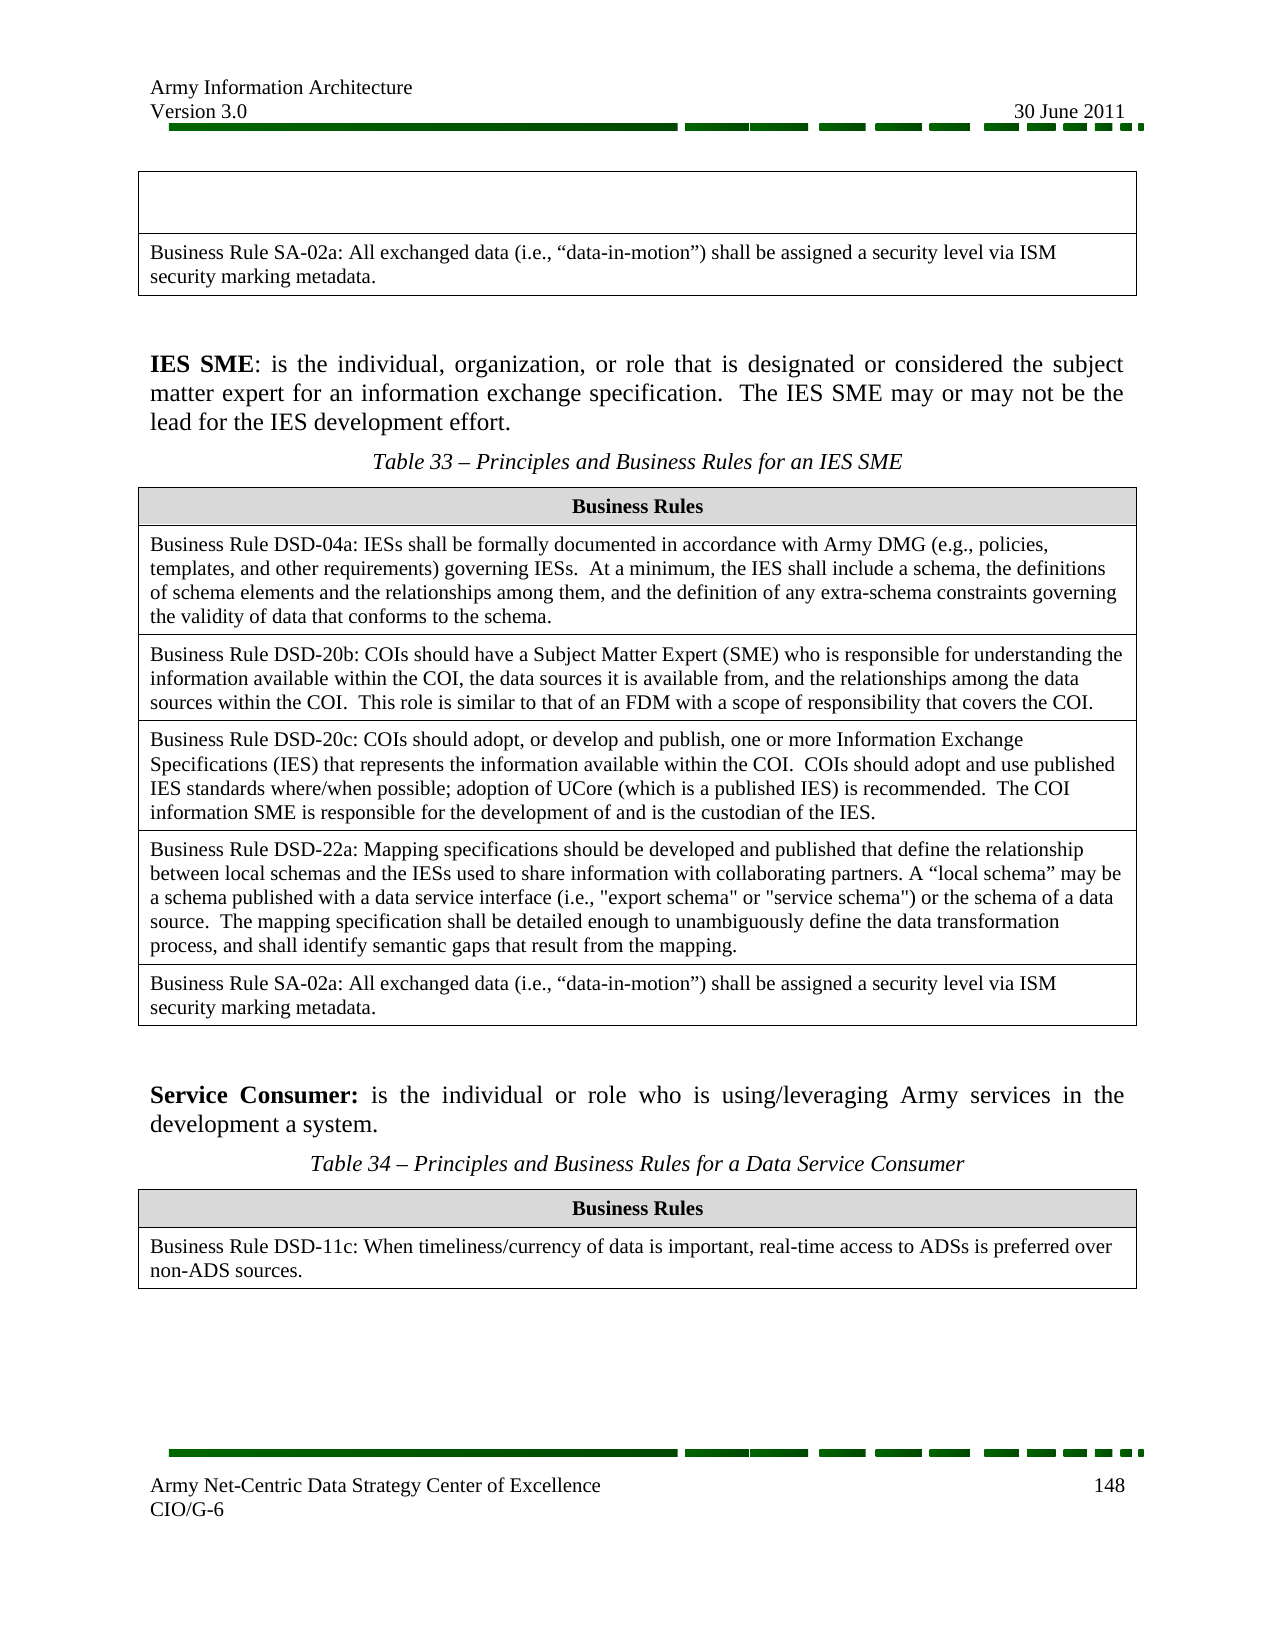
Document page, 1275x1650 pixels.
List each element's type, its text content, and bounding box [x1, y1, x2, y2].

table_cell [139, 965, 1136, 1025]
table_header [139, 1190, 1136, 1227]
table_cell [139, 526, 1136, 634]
text Service Consumer: is the individual or role who is using/leveraging Army services in the development a system. [150, 1080, 1125, 1138]
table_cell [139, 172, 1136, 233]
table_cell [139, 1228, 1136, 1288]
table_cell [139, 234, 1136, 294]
text Table 34 – Principles and Business Rules for a Data Service Consumer [150, 1150, 1125, 1177]
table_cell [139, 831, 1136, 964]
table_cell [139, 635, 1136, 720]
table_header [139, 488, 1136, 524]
text IES SME: is the individual, organization, or role that is designated or considered the subject matter expert for an information exchange specification. The IES SME may or may not be the lead for the IES development effort. [150, 349, 1125, 436]
text Table 33 – Principles and Business Rules for an IES SME [150, 448, 1125, 474]
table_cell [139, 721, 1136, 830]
